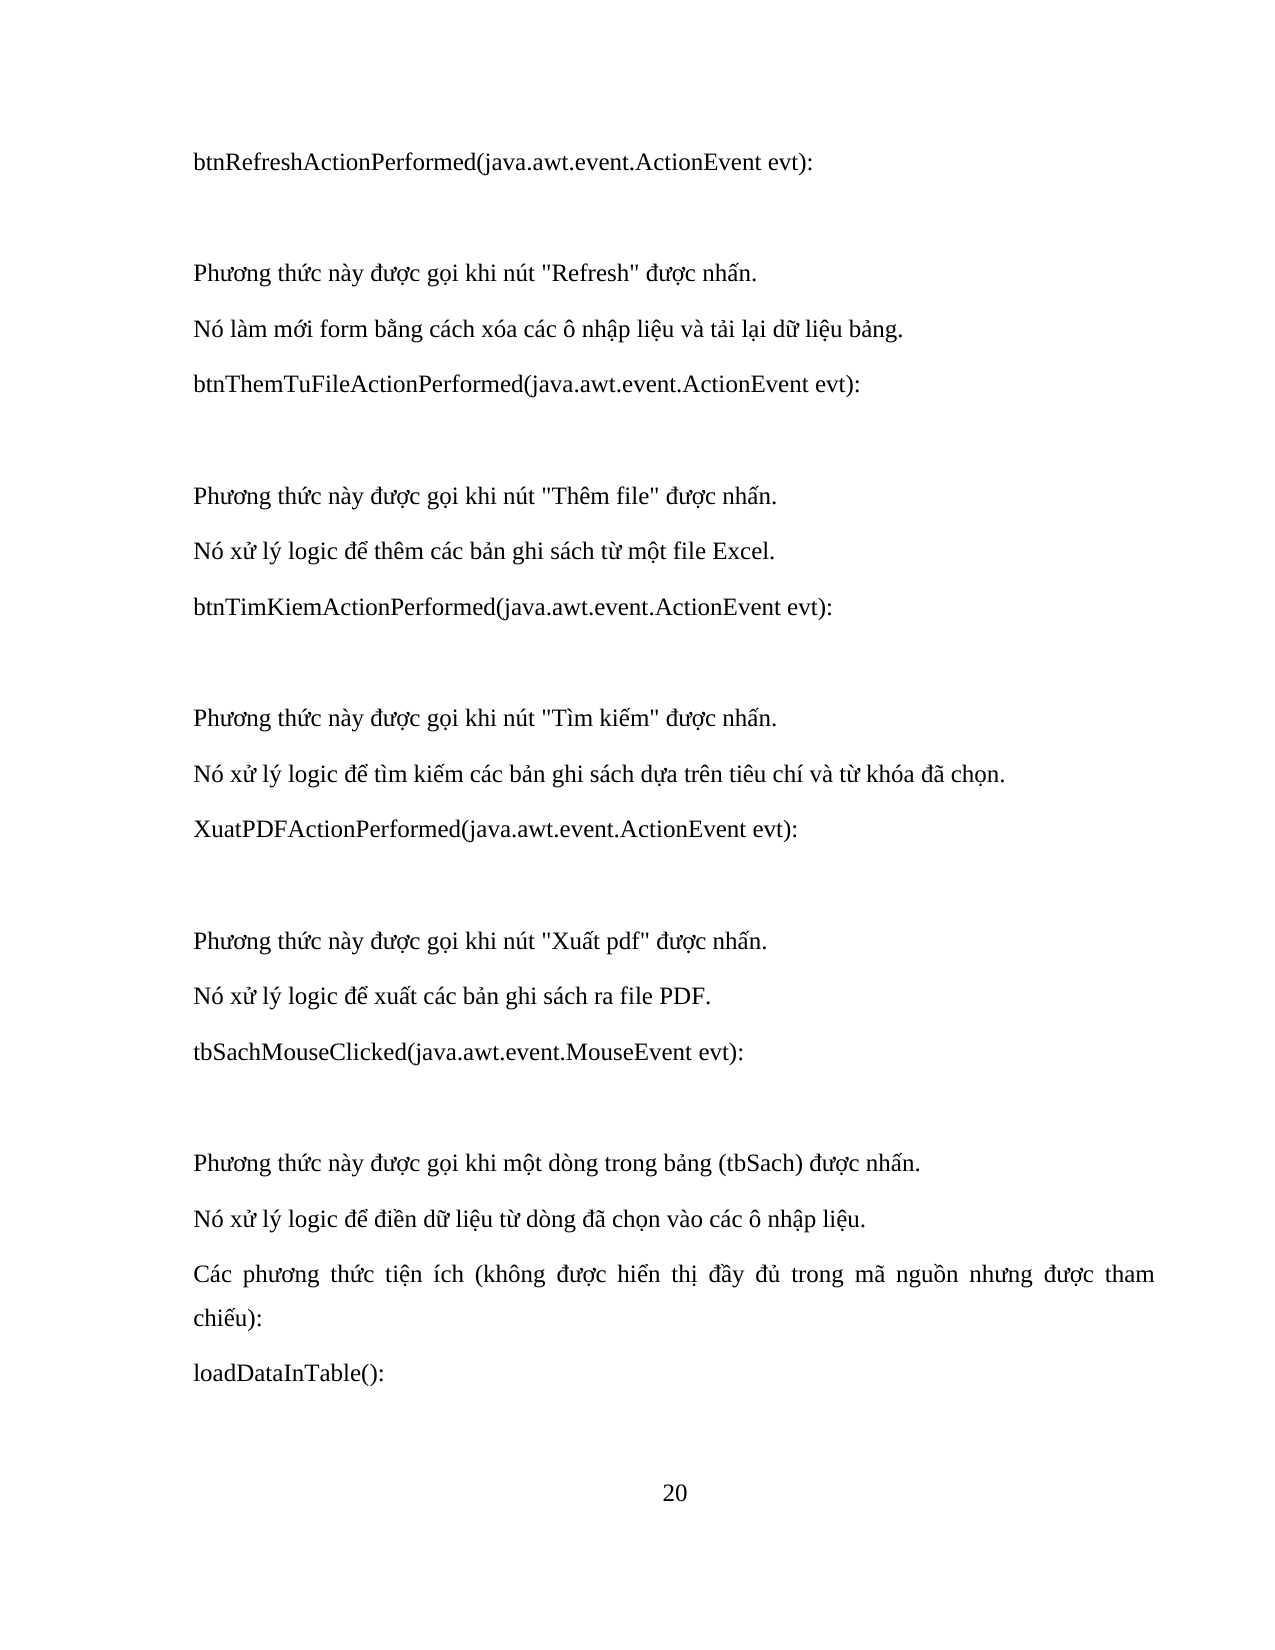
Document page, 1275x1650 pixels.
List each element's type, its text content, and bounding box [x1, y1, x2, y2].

text Nó xử lý logic để tìm kiếm các bản ghi sách dựa trên tiêu chí và từ khóa đã chọn. [193, 759, 1156, 788]
text Nó xử lý logic để điền dữ liệu từ dòng đã chọn vào các ô nhập liệu. [193, 1204, 1156, 1233]
text Nó xử lý logic để xuất các bản ghi sách ra file PDF. [193, 981, 1156, 1010]
text Phương thức này được gọi khi nút "Refresh" được nhấn. [193, 258, 1156, 287]
text XuatPDFActionPerformed(java.awt.event.ActionEvent evt): [193, 814, 1156, 843]
text loadDataInTable(): [193, 1358, 1156, 1387]
text btnRefreshActionPerformed(java.awt.event.ActionEvent evt): [193, 147, 1156, 176]
text Phương thức này được gọi khi nút "Thêm file" được nhấn. [193, 481, 1156, 509]
text btnThemTuFileActionPerformed(java.awt.event.ActionEvent evt): [193, 369, 1156, 398]
text tbSachMouseClicked(java.awt.event.MouseEvent evt): [193, 1037, 1156, 1066]
text btnTimKiemActionPerformed(java.awt.event.ActionEvent evt): [193, 592, 1156, 621]
text Nó làm mới form bằng cách xóa các ô nhập liệu và tải lại dữ liệu bảng. [193, 314, 1156, 343]
text Phương thức này được gọi khi một dòng trong bảng (tbSach) được nhấn. [193, 1148, 1156, 1177]
text Phương thức này được gọi khi nút "Tìm kiếm" được nhấn. [193, 703, 1156, 732]
text Các phương thức tiện ích (không được hiển thị đầy đủ trong mã nguồn nhưng được tham chiếu): [193, 1259, 1156, 1331]
text Phương thức này được gọi khi nút "Xuất pdf" được nhấn. [193, 926, 1156, 954]
text Nó xử lý logic để thêm các bản ghi sách từ một file Excel. [193, 536, 1156, 565]
